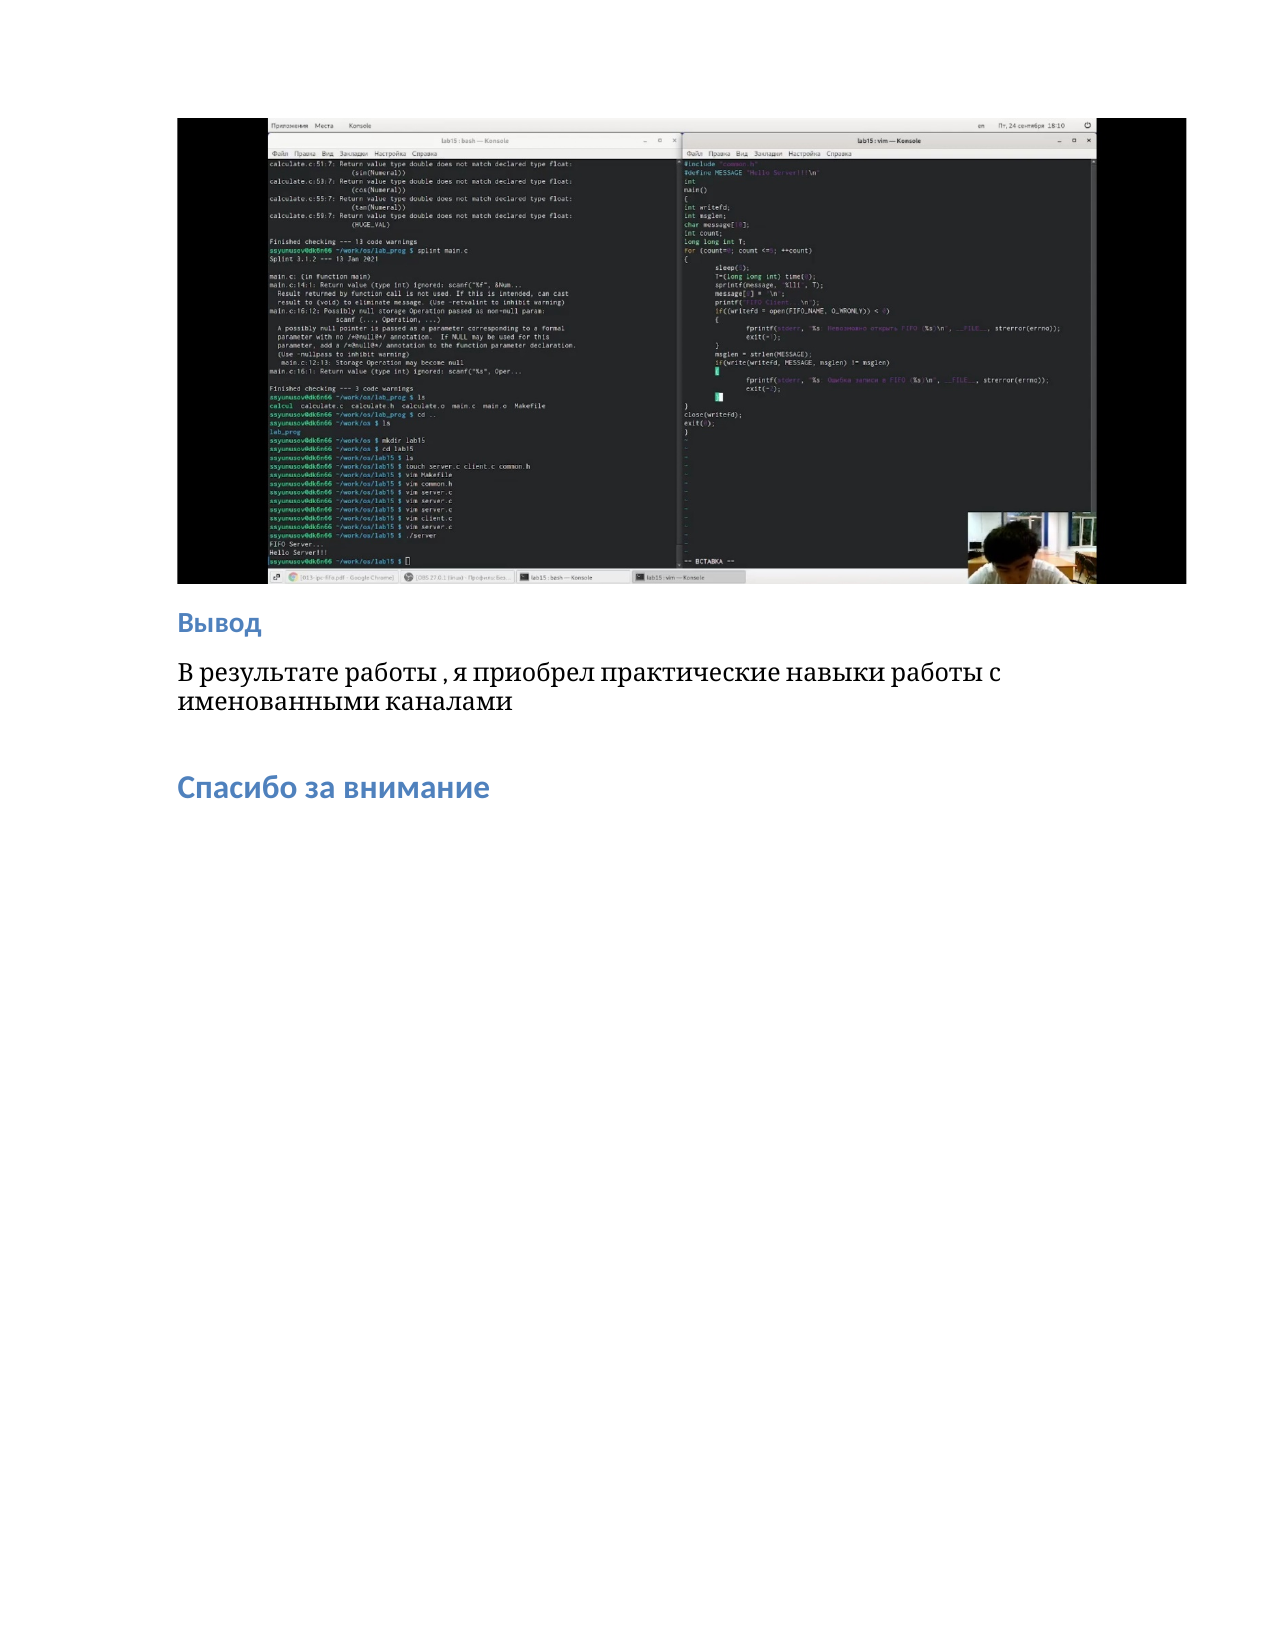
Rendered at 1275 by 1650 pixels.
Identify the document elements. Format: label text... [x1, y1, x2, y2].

picture [177, 118, 1187, 584]
subtitle Спасибо за внимание [177, 766, 1186, 807]
text В результате работы , я приобрел практические навыки работы с именованными каналами [177, 659, 1186, 716]
subtitle Вывод [177, 604, 1186, 640]
